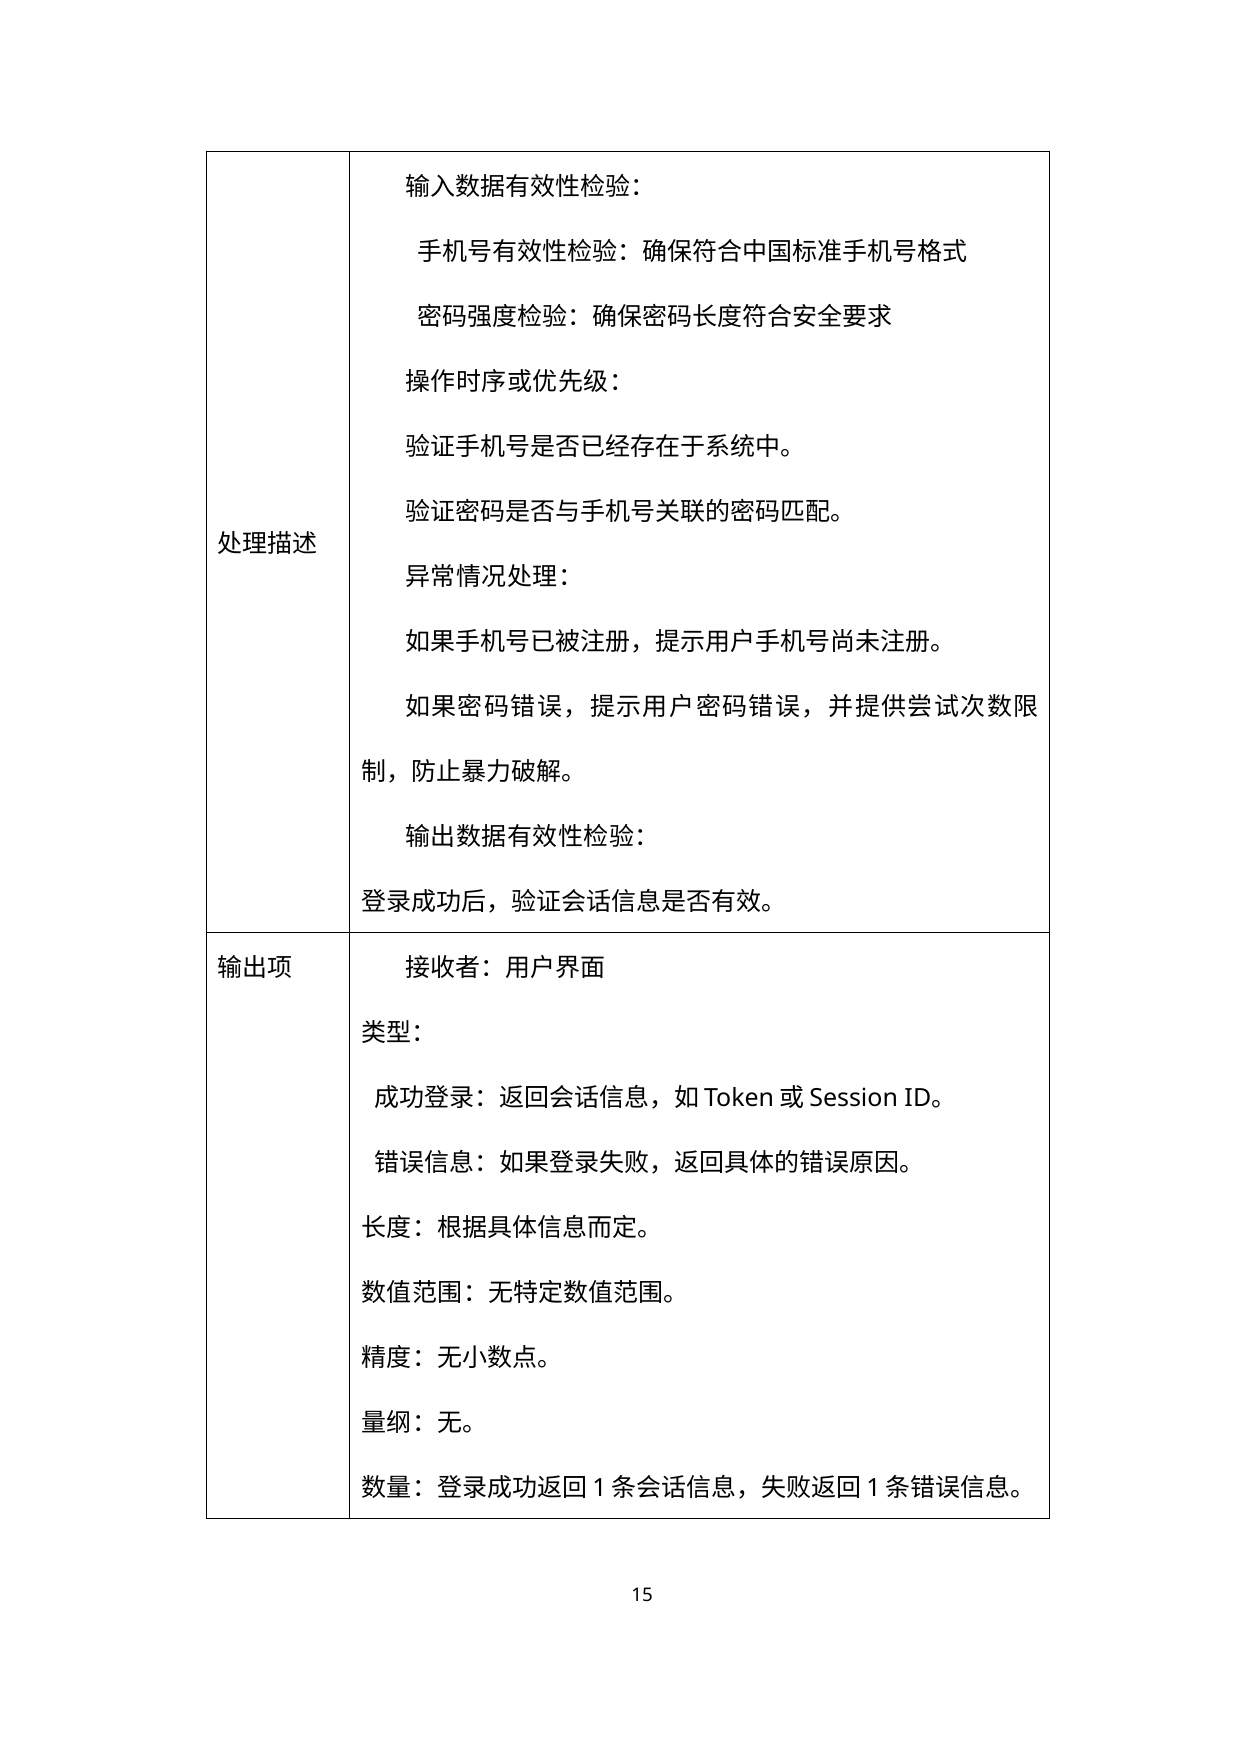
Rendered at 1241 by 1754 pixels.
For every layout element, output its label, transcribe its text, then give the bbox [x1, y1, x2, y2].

table_cell 输入数据有效性检验： 手机号有效性检验：确保符合中国标准手机号格式 密码强度检验：确保密码长度符合安全要求 操作时序或优先级： 验证手机号是否已经存在于系统中。 验证密码是否与手机号关联的密码匹配。 异常情况处理： 如果手机号已被注册，提示用户手机号尚未注册。 如果密码错误，提示用户密码错误，并提供尝试次数限制，防止暴力破解。 输出数据有效性检验： 登录成功后，验证会话信息是否有效。 [350, 152, 1049, 932]
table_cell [350, 933, 1049, 1518]
table_cell 输出项 [207, 933, 349, 1518]
table_cell 处理描述 [207, 152, 349, 932]
